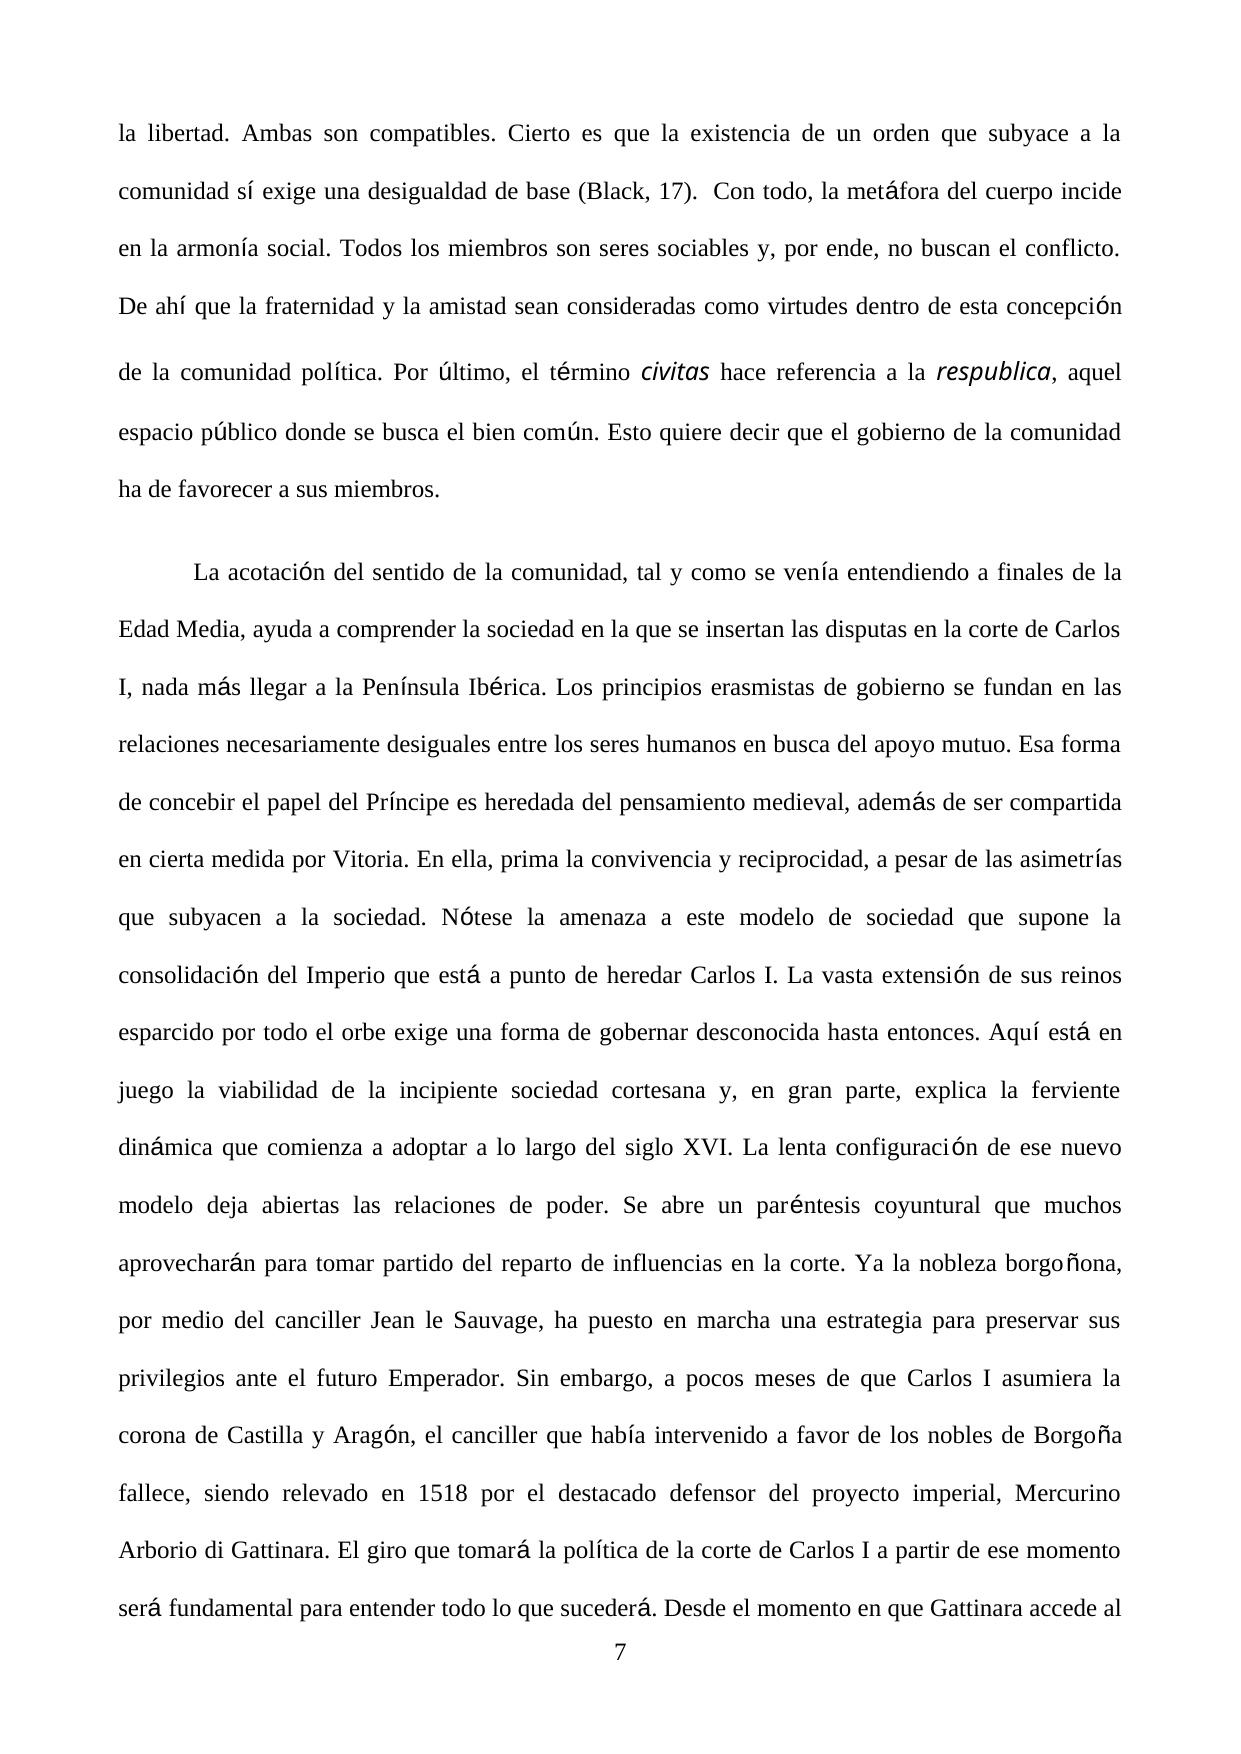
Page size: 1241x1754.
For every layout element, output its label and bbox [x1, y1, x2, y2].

text [118, 557, 1122, 1622]
text [118, 118, 1122, 503]
